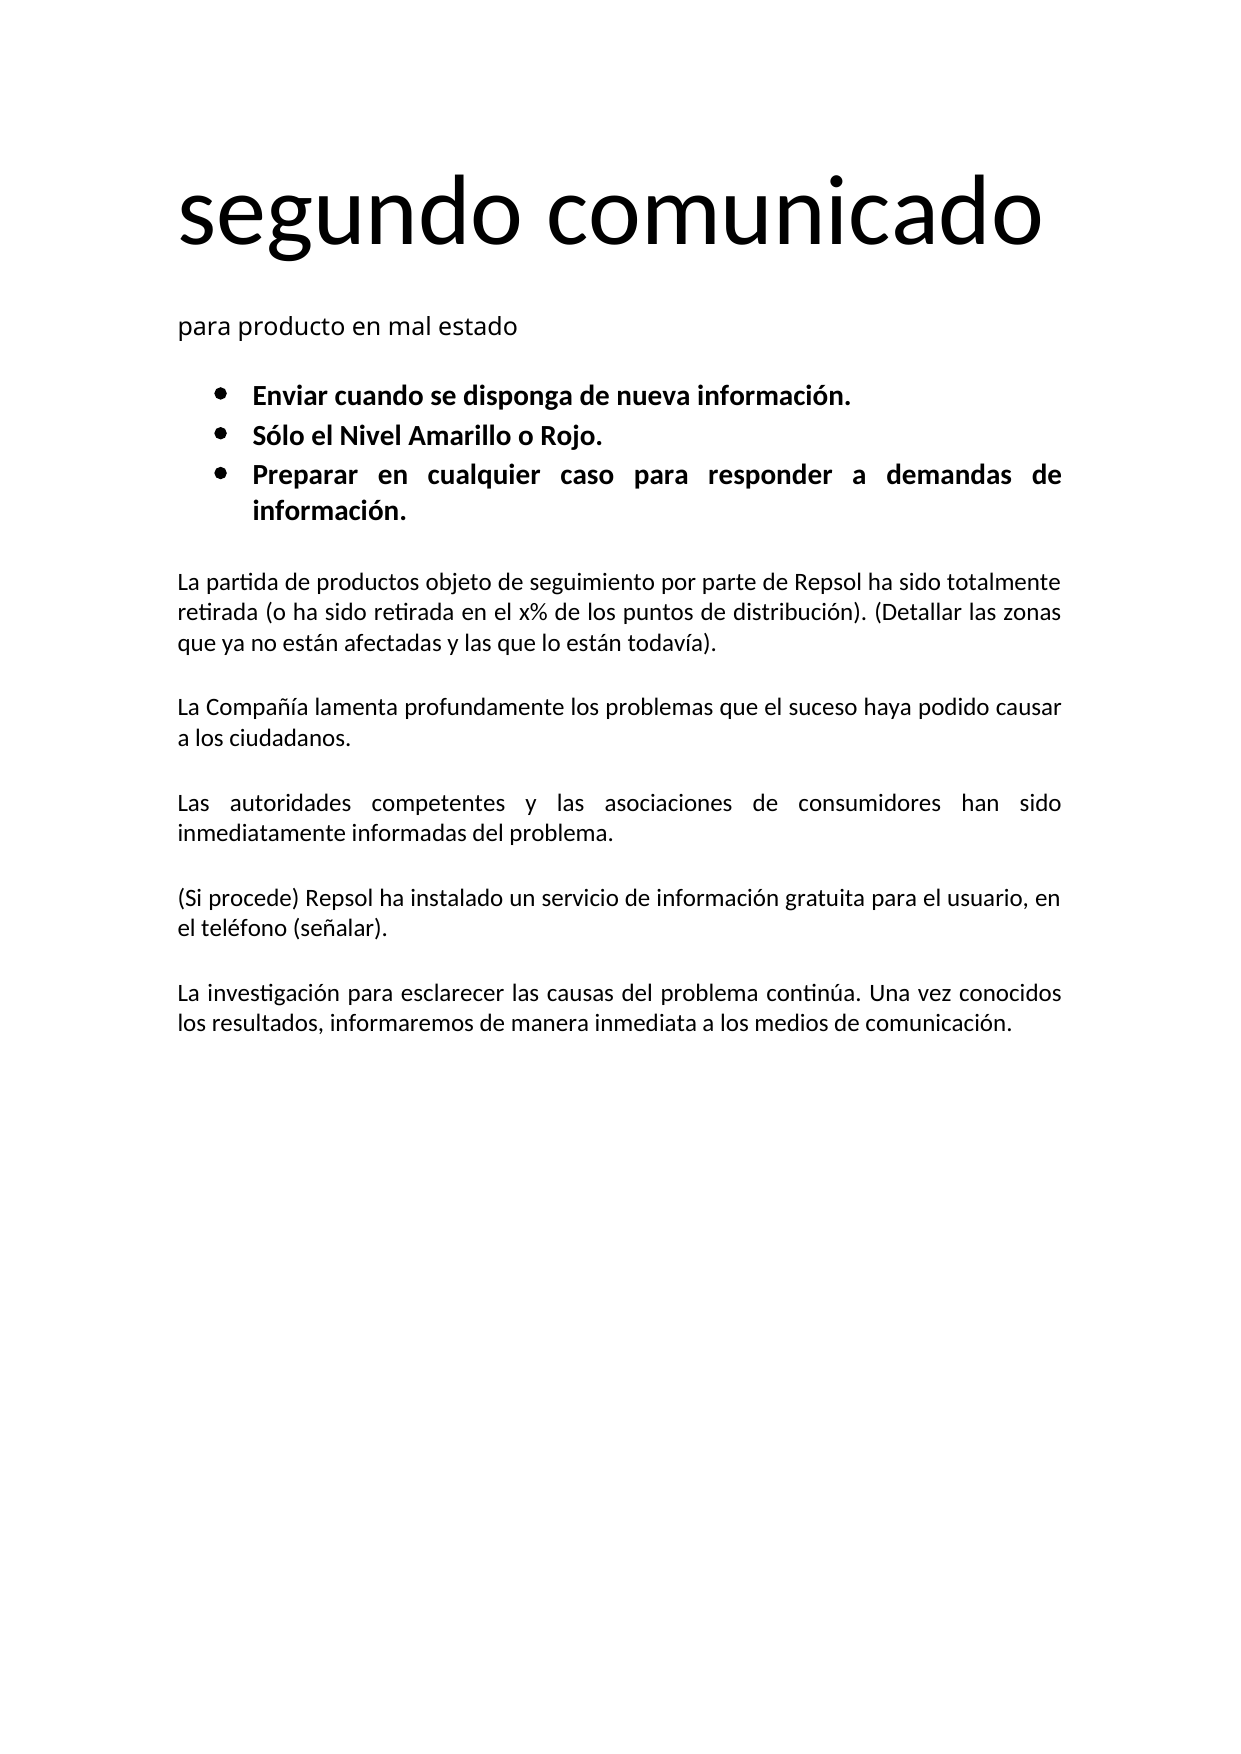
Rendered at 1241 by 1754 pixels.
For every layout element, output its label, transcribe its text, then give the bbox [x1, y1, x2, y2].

text Las autoridades competentes y las asociaciones de consumidores han sido inmediatamente informadas del problema. [177, 787, 1063, 848]
list Enviar cuando se disponga de nueva información. [215, 377, 1063, 412]
text La Compañía lamenta profundamente los problemas que el suceso haya podido causar a los ciudadanos. [177, 692, 1063, 753]
text segundo comunicado [177, 148, 1063, 270]
list Sólo el Nivel Amarillo o Rojo. [215, 417, 1063, 452]
text para producto en mal estado [177, 309, 1063, 343]
text La investigación para esclarecer las causas del problema continúa. Una vez conocidos los resultados, informaremos de manera inmediata a los medios de comunicación. [177, 977, 1063, 1038]
text (Si procede) Repsol ha instalado un servicio de información gratuita para el usuario, en el teléfono (señalar). [177, 882, 1063, 943]
list Preparar en cualquier caso para responder a demandas de información. [215, 456, 1063, 528]
text La partida de productos objeto de seguimiento por parte de Repsol ha sido totalmente retirada (o ha sido retirada en el x% de los puntos de distribución). (Detallar las zonas que ya no están afectadas y las que lo están todavía). [177, 566, 1063, 657]
